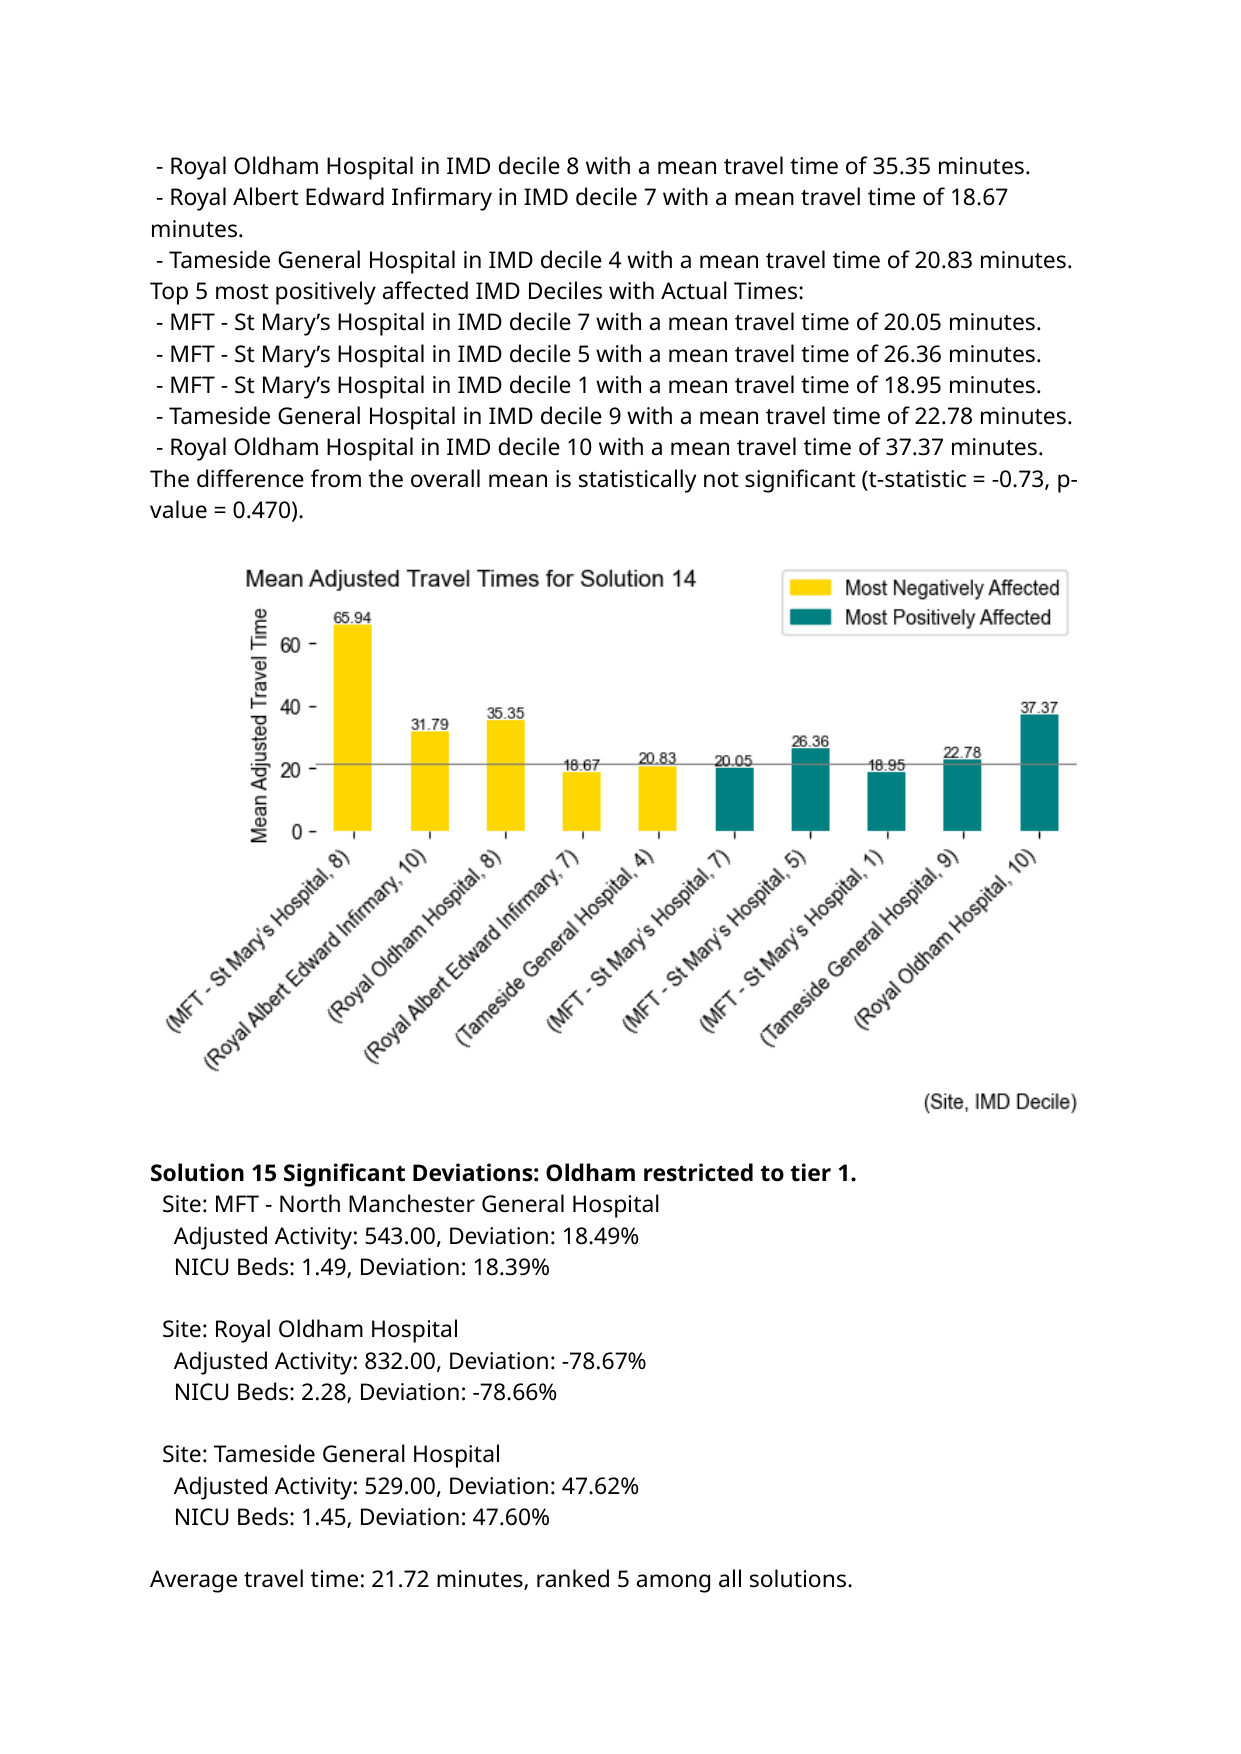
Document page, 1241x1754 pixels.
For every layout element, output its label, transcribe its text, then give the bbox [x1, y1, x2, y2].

text - Royal Albert Edward Infirmary in IMD decile 7 with a mean travel time of 18.67 minutes. [150, 181, 1090, 244]
text - MFT - St Mary’s Hospital in IMD decile 5 with a mean travel time of 26.36 minutes. [150, 337, 1090, 369]
text Adjusted Activity: 529.00, Deviation: 47.62% [150, 1470, 1090, 1501]
text - Royal Oldham Hospital in IMD decile 8 with a mean travel time of 35.35 minutes. [150, 150, 1090, 181]
picture [150, 556, 1091, 1126]
text Solution 15 Significant Deviations: Oldham restricted to tier 1. [150, 1157, 1090, 1188]
text Adjusted Activity: 543.00, Deviation: 18.49% [150, 1220, 1090, 1251]
text NICU Beds: 2.28, Deviation: -78.66% [150, 1376, 1090, 1407]
text - MFT - St Mary’s Hospital in IMD decile 7 with a mean travel time of 20.05 minutes. [150, 306, 1090, 337]
text Site: Tameside General Hospital [150, 1438, 1090, 1470]
text Site: Royal Oldham Hospital [150, 1313, 1090, 1345]
text Adjusted Activity: 832.00, Deviation: -78.67% [150, 1345, 1090, 1376]
text Site: MFT - North Manchester General Hospital [150, 1188, 1090, 1220]
text Average travel time: 21.72 minutes, ranked 5 among all solutions. [150, 1563, 1090, 1595]
text - MFT - St Mary’s Hospital in IMD decile 1 with a mean travel time of 18.95 minutes. [150, 369, 1090, 400]
text - Royal Oldham Hospital in IMD decile 10 with a mean travel time of 37.37 minutes. [150, 431, 1090, 462]
text NICU Beds: 1.49, Deviation: 18.39% [150, 1251, 1090, 1282]
text The difference from the overall mean is statistically not significant (t-statistic = -0.73, p-value = 0.470). [150, 462, 1090, 525]
text - Tameside General Hospital in IMD decile 9 with a mean travel time of 22.78 minutes. [150, 400, 1090, 431]
text NICU Beds: 1.45, Deviation: 47.60% [150, 1501, 1090, 1532]
text Top 5 most positively affected IMD Deciles with Actual Times: [150, 275, 1090, 306]
text - Tameside General Hospital in IMD decile 4 with a mean travel time of 20.83 minutes. [150, 244, 1090, 275]
